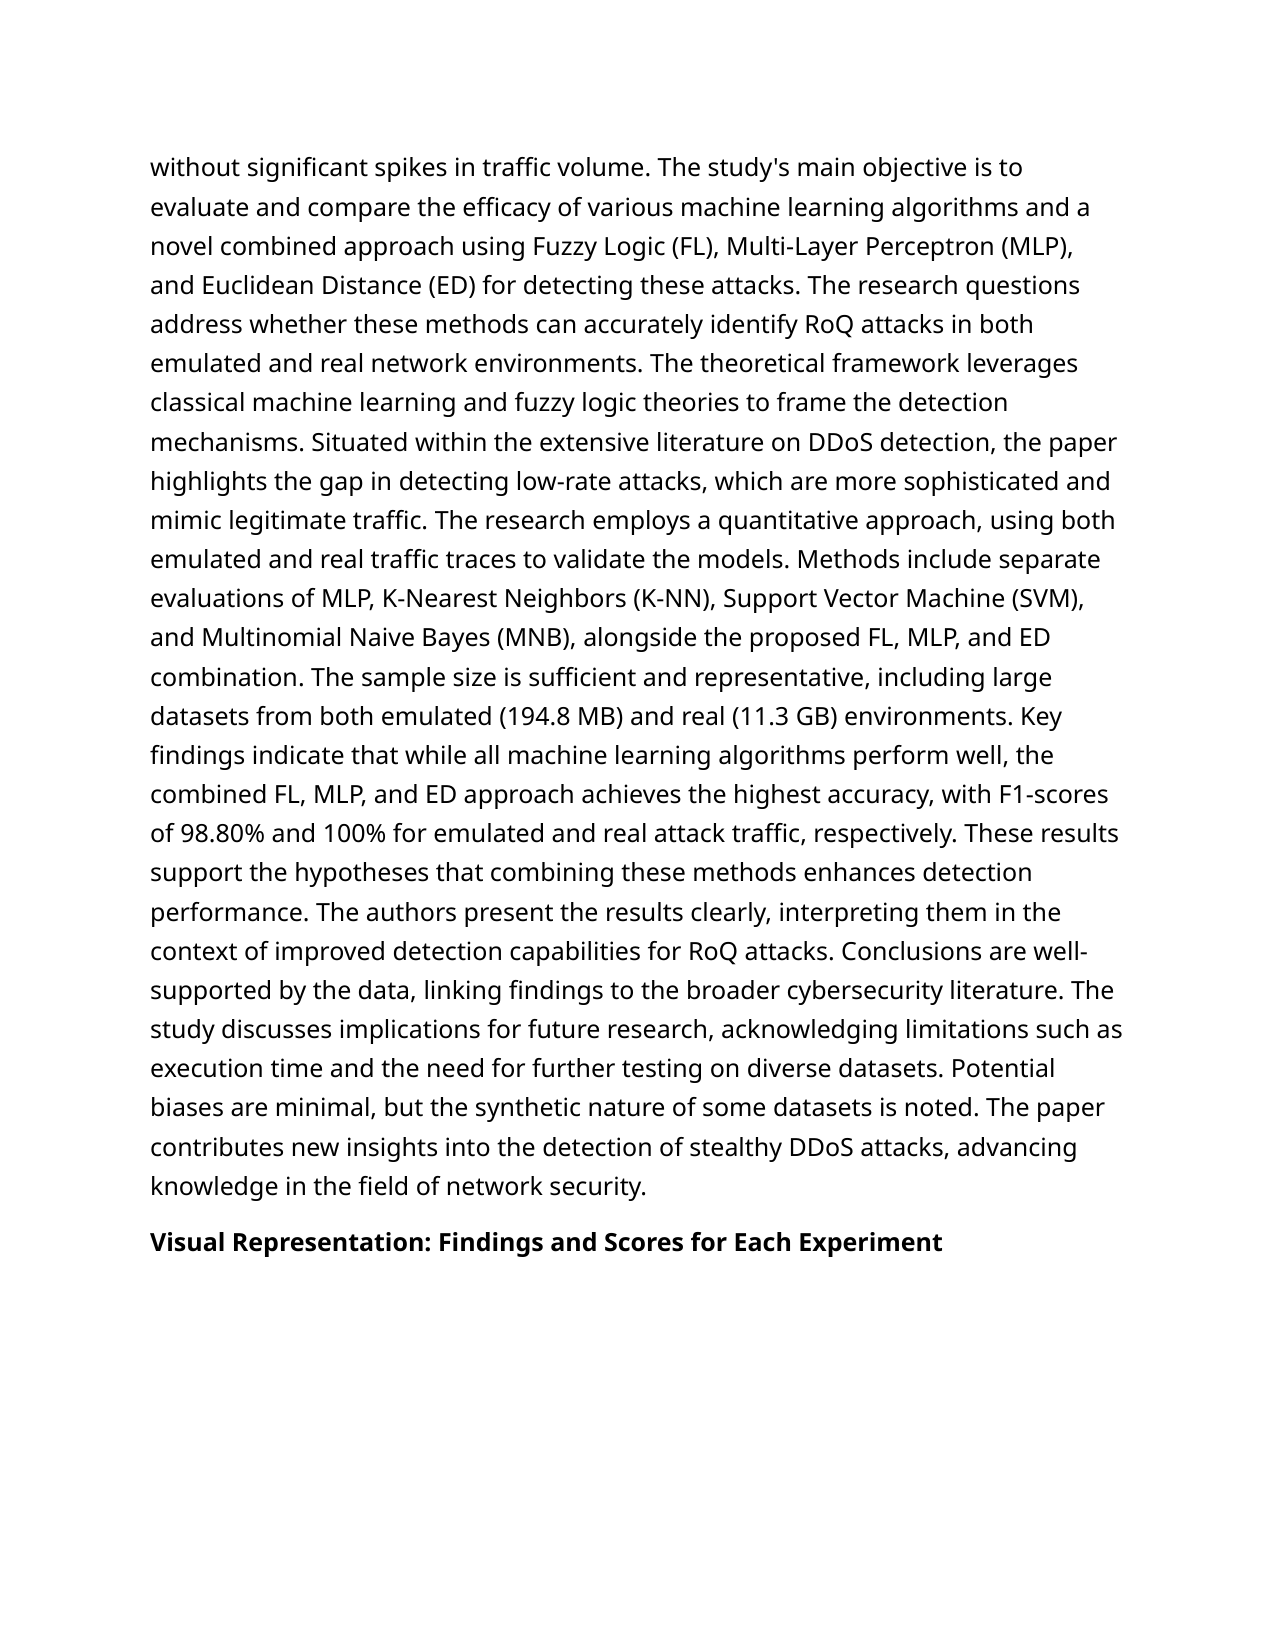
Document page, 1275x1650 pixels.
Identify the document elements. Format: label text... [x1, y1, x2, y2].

text Visual Representation: Findings and Scores for Each Experiment [150, 1224, 1125, 1258]
